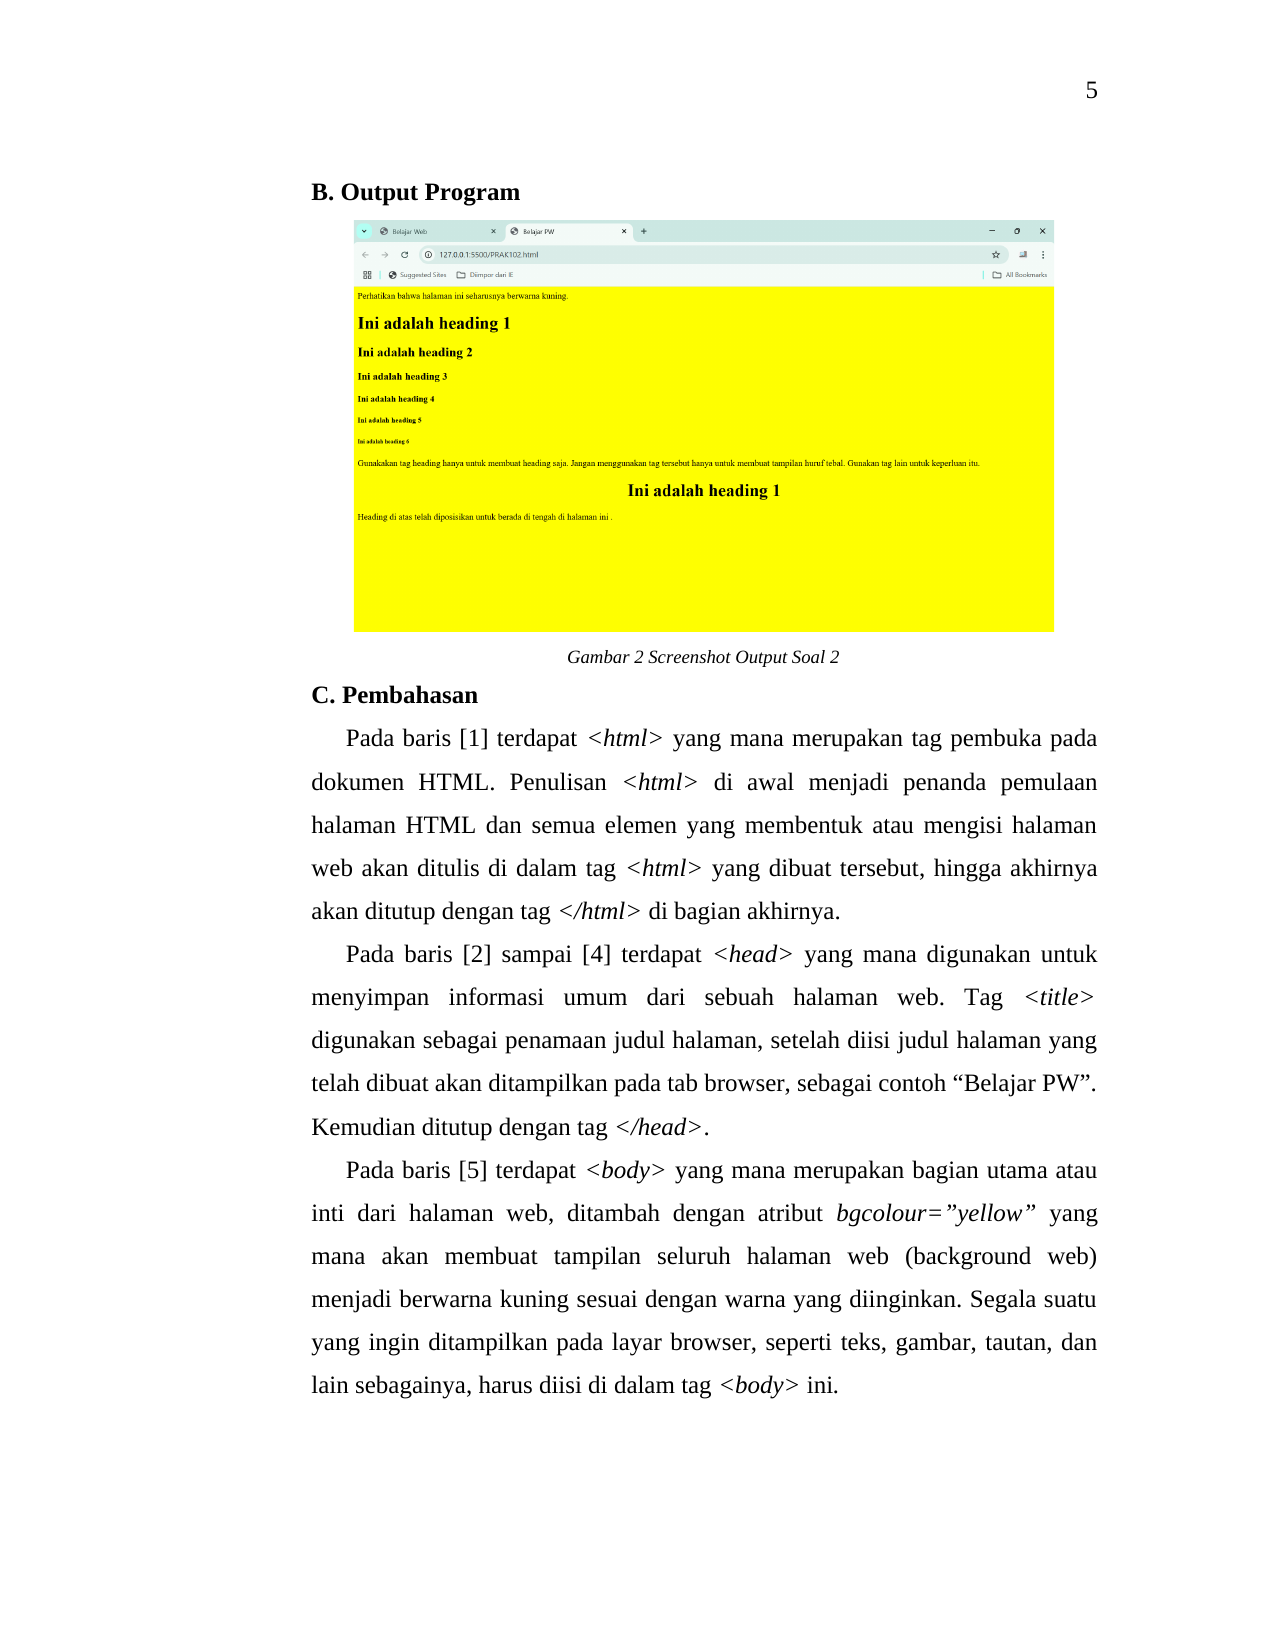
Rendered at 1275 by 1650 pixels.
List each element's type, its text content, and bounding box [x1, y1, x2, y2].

text Pada baris [5] terdapat <body> yang mana merupakan bagian utama atau inti dari halaman web, ditambah dengan atribut bgcolour=”yellow” yang mana akan membuat tampilan seluruh halaman web (background web) menjadi berwarna kuning sesuai dengan warna yang diinginkan. Segala suatu yang ingin ditampilkan pada layar browser, seperti teks, gambar, tautan, dan lain sebagainya, harus diisi di dalam tag <body> ini. [311, 1155, 1098, 1399]
subtitle Pembahasan [311, 680, 1098, 709]
subtitle Output Program [311, 177, 1098, 206]
picture [353, 220, 1055, 632]
text Pada baris [1] terdapat <html> yang mana merupakan tag pembuka pada dokumen HTML. Penulisan <html> di awal menjadi penanda pemulaan halaman HTML dan semua elemen yang membentuk atau mengisi halaman web akan ditulis di dalam tag <html> yang dibuat tersebut, hingga akhirnya akan ditutup dengan tag </html> di bagian akhirnya. [311, 723, 1098, 925]
text Pada baris [2] sampai [4] terdapat <head> yang mana digunakan untuk menyimpan informasi umum dari sebuah halaman web. Tag <title> digunakan sebagai penamaan judul halaman, setelah diisi judul halaman yang telah dibuat akan ditampilkan pada tab browser, sebagai contoh “Belajar PW”. Kemudian ditutup dengan tag </head>. [311, 939, 1098, 1140]
